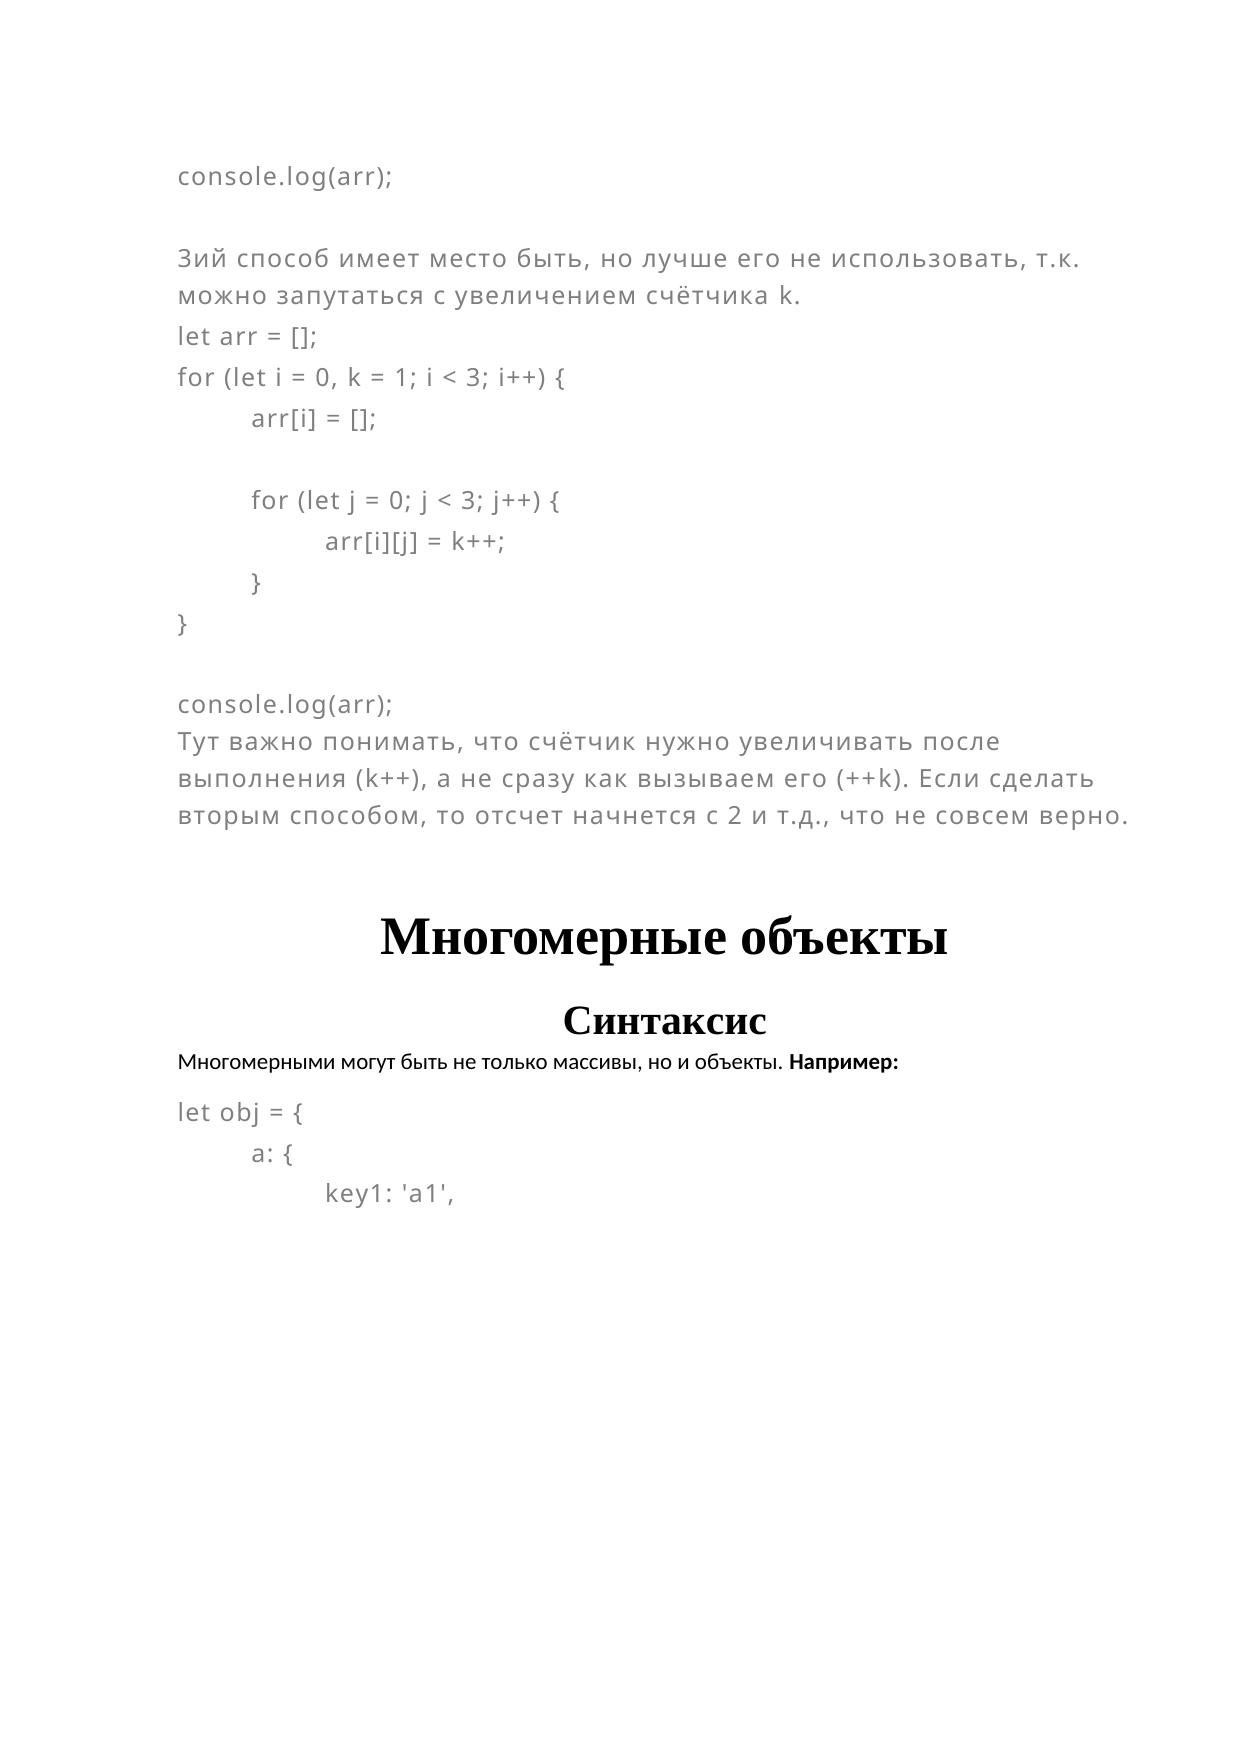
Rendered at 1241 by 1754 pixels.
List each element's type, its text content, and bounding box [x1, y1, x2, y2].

text Многомерными могут быть не только массивы, но и объекты. Например: [177, 1047, 1152, 1075]
subtitle Синтаксис [177, 996, 1152, 1044]
subtitle console.log(arr); [177, 159, 1152, 193]
subtitle Многомерные объекты [177, 904, 1152, 967]
subtitle 3ий способ имеет место быть, но лучше его не использовать, т.к. можно запутаться с увеличением счётчика k. [177, 241, 1152, 312]
subtitle arr[i] = []; [177, 401, 1152, 434]
subtitle for (let i = 0, k = 1; i < 3; i++) { [177, 359, 1152, 394]
subtitle console.log(arr); Тут важно понимать, что счётчик нужно увеличивать после выполнения (k++), а не сразу как вызываем его (++k). Если сделать вторым способом, то отсчет начнется с 2 и т.д., что не совсем верно. [177, 687, 1152, 831]
subtitle let obj = { [177, 1094, 1152, 1128]
subtitle let arr = []; [177, 319, 1152, 353]
subtitle key1: 'a1', [177, 1176, 1152, 1210]
subtitle a: { [177, 1135, 1152, 1169]
subtitle } [177, 564, 1152, 598]
subtitle } [177, 605, 1152, 639]
subtitle arr[i][j] = k++; [177, 523, 1152, 557]
subtitle for (let j = 0; j < 3; j++) { [177, 482, 1152, 516]
